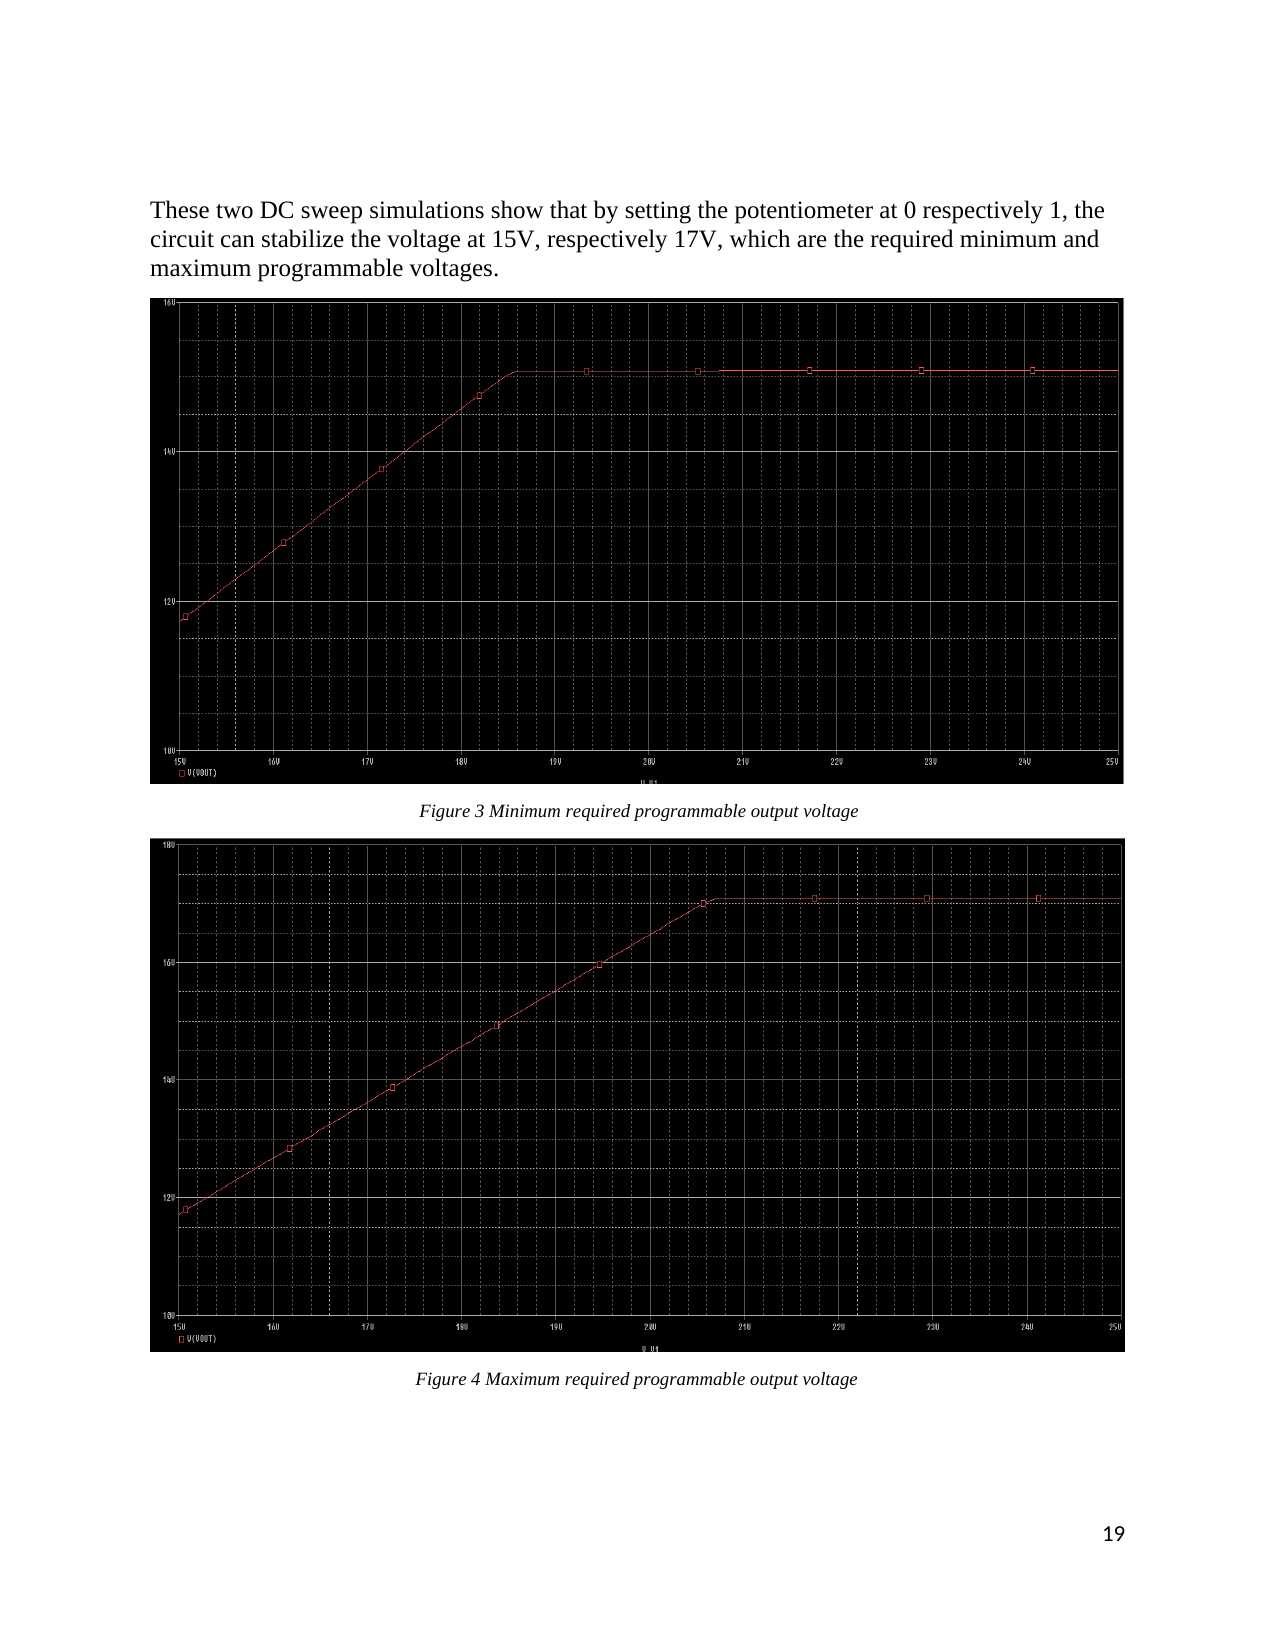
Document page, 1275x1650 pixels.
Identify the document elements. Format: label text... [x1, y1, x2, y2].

text Figure 4 Maximum required programmable output voltage [150, 1368, 1125, 1390]
text These two DC sweep simulations show that by setting the potentiometer at 0 respectively 1, the circuit can stabilize the voltage at 15V, respectively 17V, which are the required minimum and maximum programmable voltages. [150, 195, 1125, 282]
text Figure 3 Minimum required programmable output voltage [150, 800, 1125, 821]
picture [150, 838, 1125, 1352]
picture [150, 298, 1125, 784]
